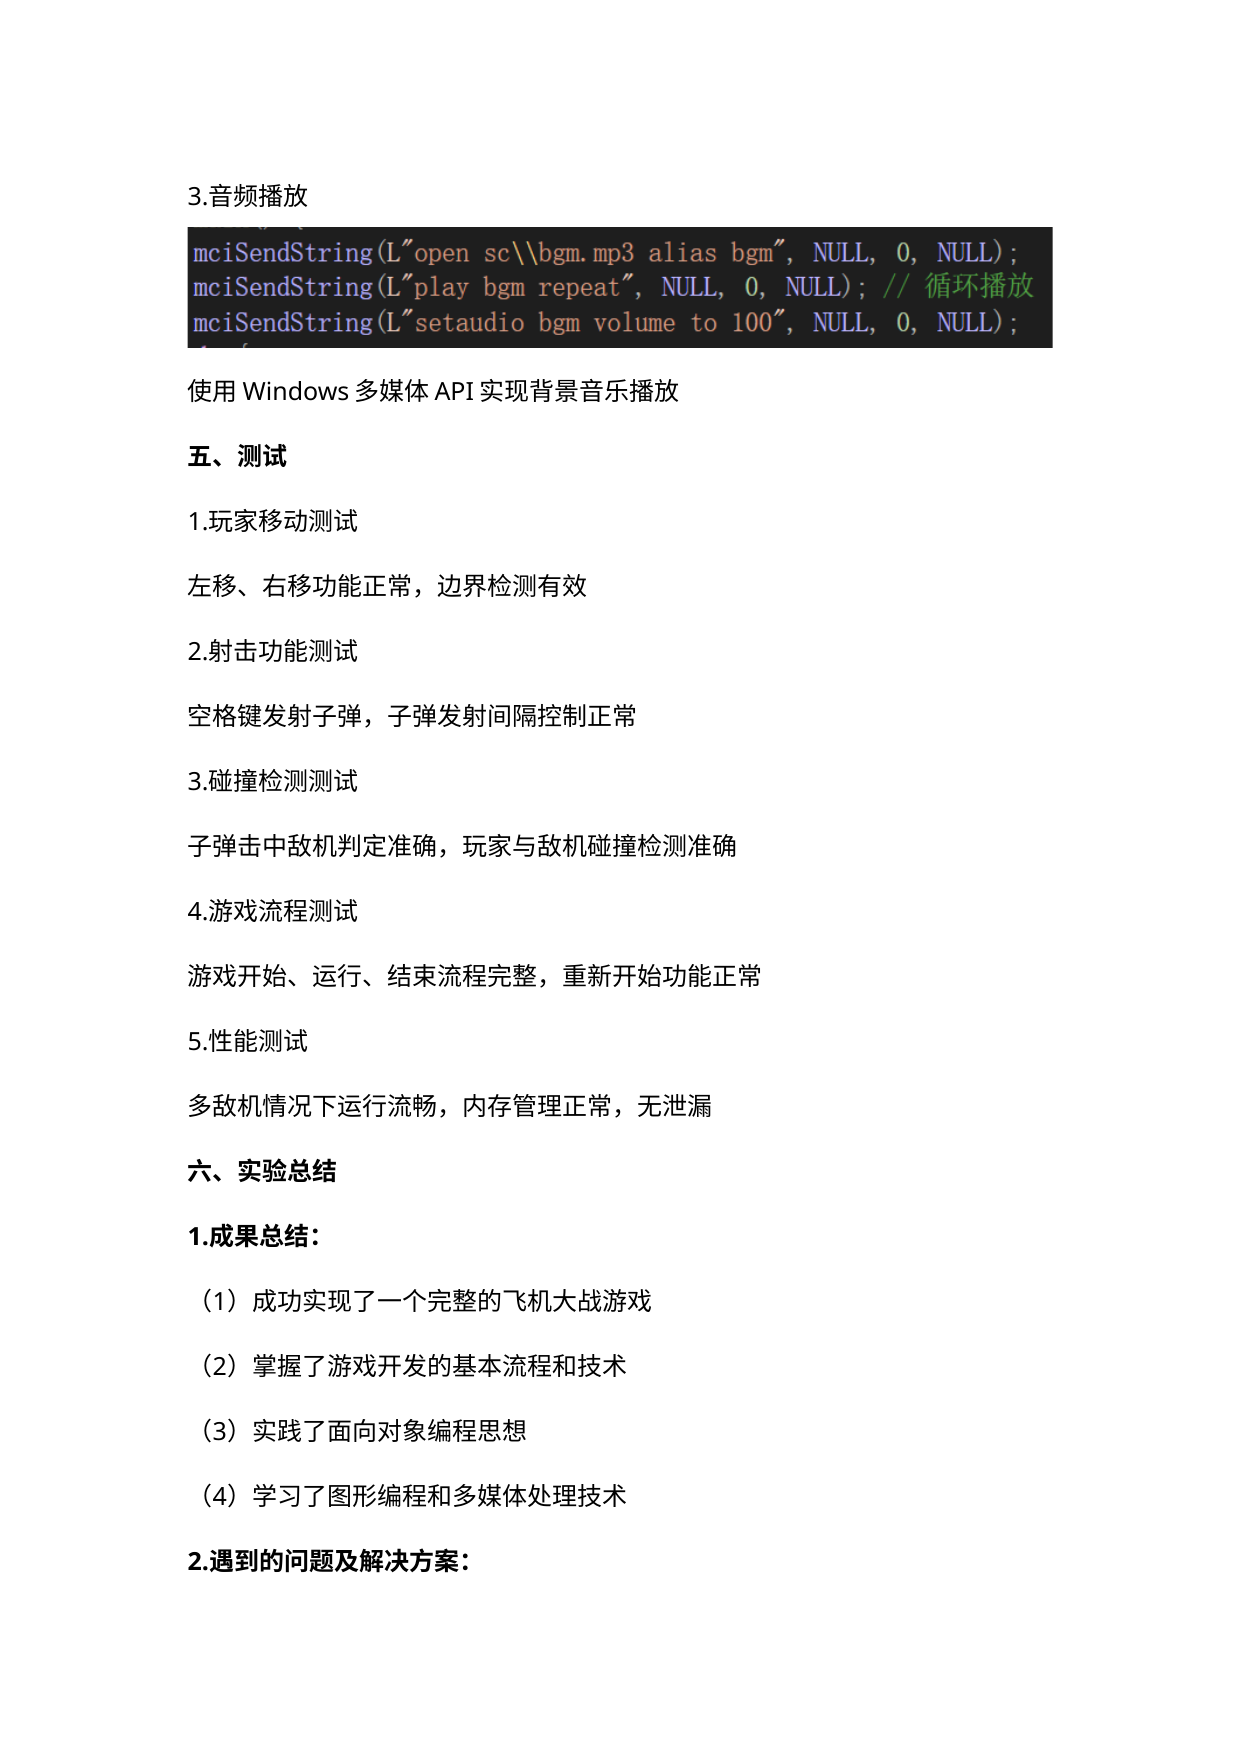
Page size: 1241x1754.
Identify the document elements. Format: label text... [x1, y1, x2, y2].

text 子弹击中敌机判定准确，玩家与敌机碰撞检测准确 [187, 812, 1053, 877]
text 六、实验总结 [187, 1137, 1053, 1202]
text （4）学习了图形编程和多媒体处理技术 [187, 1462, 1053, 1527]
picture [187, 227, 1053, 348]
text 多敌机情况下运行流畅，内存管理正常，无泄漏 [187, 1072, 1053, 1137]
text 2.射击功能测试 [187, 617, 1053, 682]
text （1）成功实现了一个完整的飞机大战游戏 [187, 1267, 1053, 1332]
text 5.性能测试 [187, 1007, 1053, 1072]
text 3.碰撞检测测试 [187, 747, 1053, 812]
text 1.玩家移动测试 [187, 487, 1053, 552]
text 空格键发射子弹，子弹发射间隔控制正常 [187, 682, 1053, 747]
text 左移、右移功能正常，边界检测有效 [187, 552, 1053, 617]
text 3.音频播放 [187, 162, 1053, 227]
text 游戏开始、运行、结束流程完整，重新开始功能正常 [187, 942, 1053, 1007]
text 4.游戏流程测试 [187, 877, 1053, 942]
text （2）掌握了游戏开发的基本流程和技术 [187, 1332, 1053, 1397]
text 2.遇到的问题及解决方案： [187, 1527, 1053, 1592]
text （3）实践了面向对象编程思想 [187, 1397, 1053, 1462]
text 五、测试 [187, 422, 1053, 487]
text 使用Windows多媒体API实现背景音乐播放 [187, 357, 1053, 422]
text 1.成果总结： [187, 1202, 1053, 1267]
